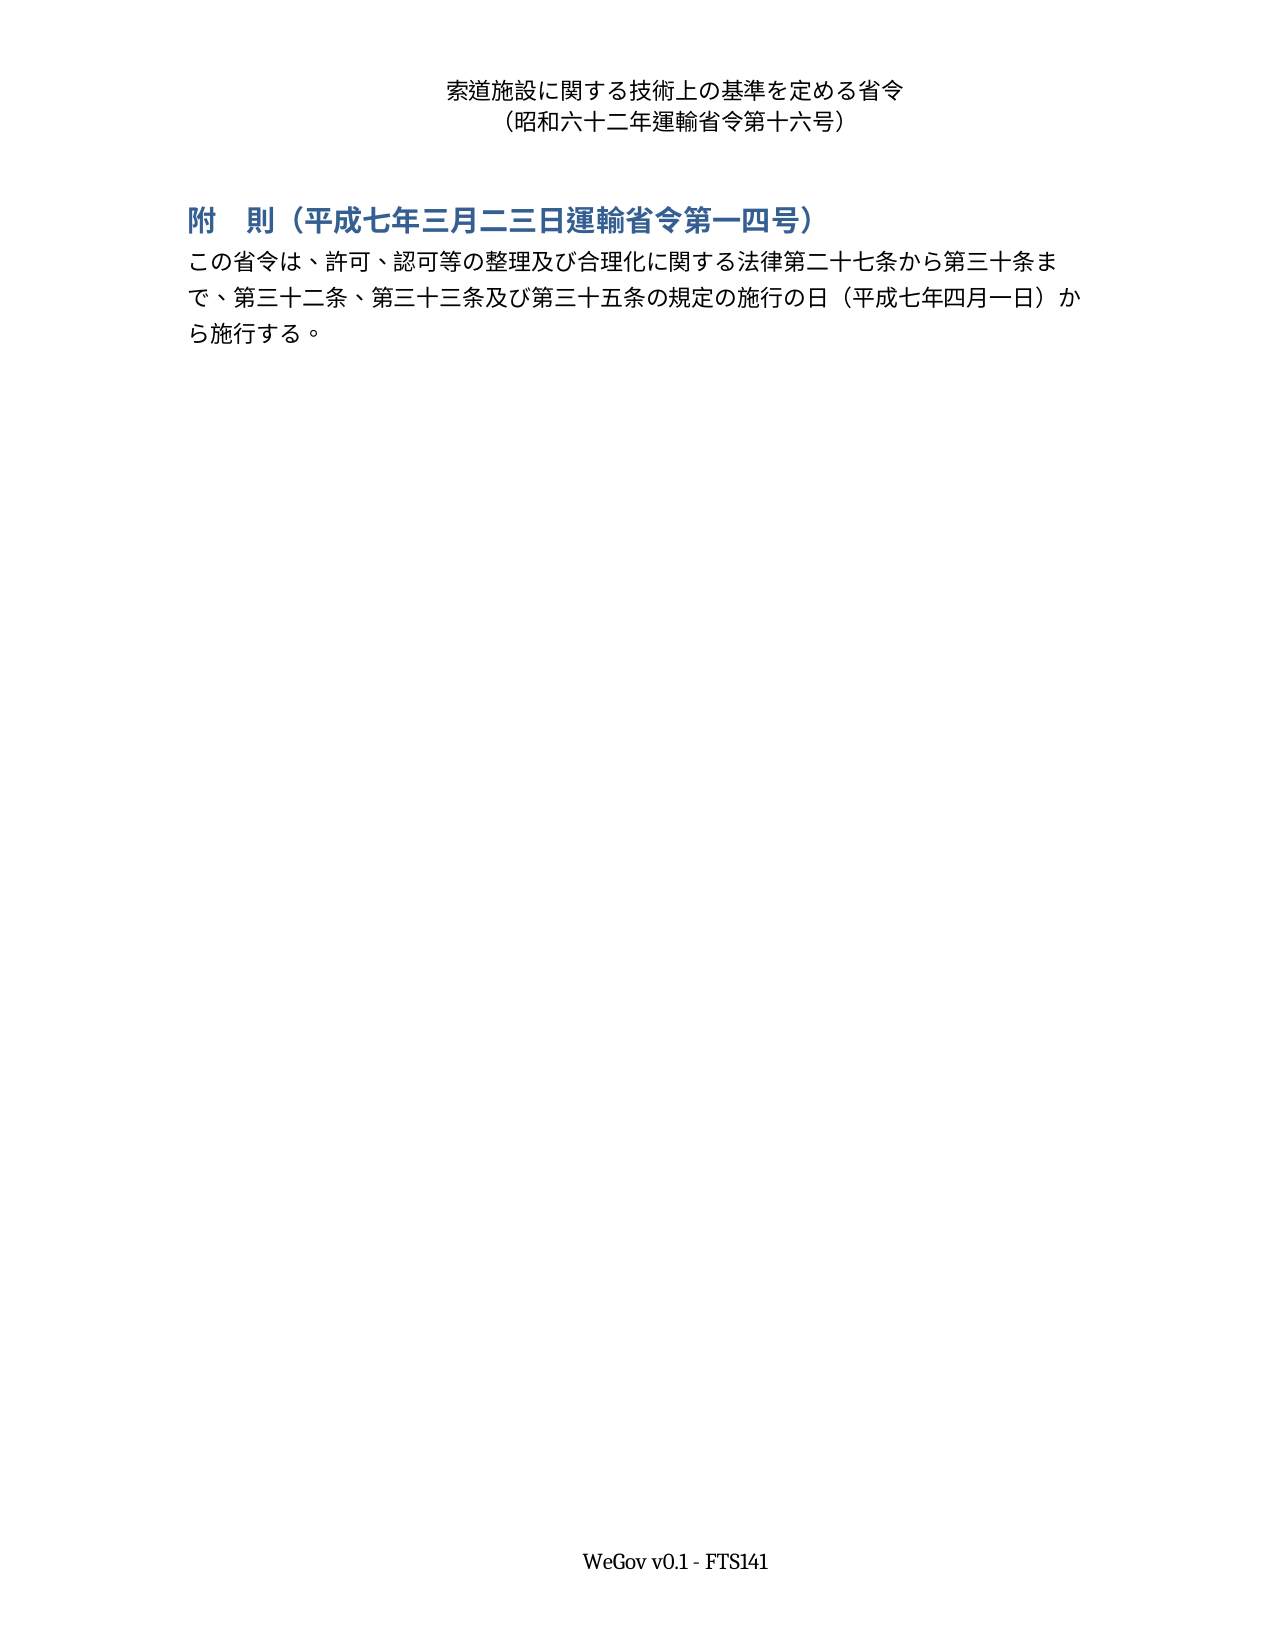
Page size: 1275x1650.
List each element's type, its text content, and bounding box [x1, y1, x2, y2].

subtitle 附 則（平成七年三月二三日運輸省令第一四号） [187, 200, 1087, 240]
text この省令は、許可、認可等の整理及び合理化に関する法律第二十七条から第三十条まで、第三十二条、第三十三条及び第三十五条の規定の施行の日（平成七年四月一日）から施行する。 [187, 246, 1087, 349]
